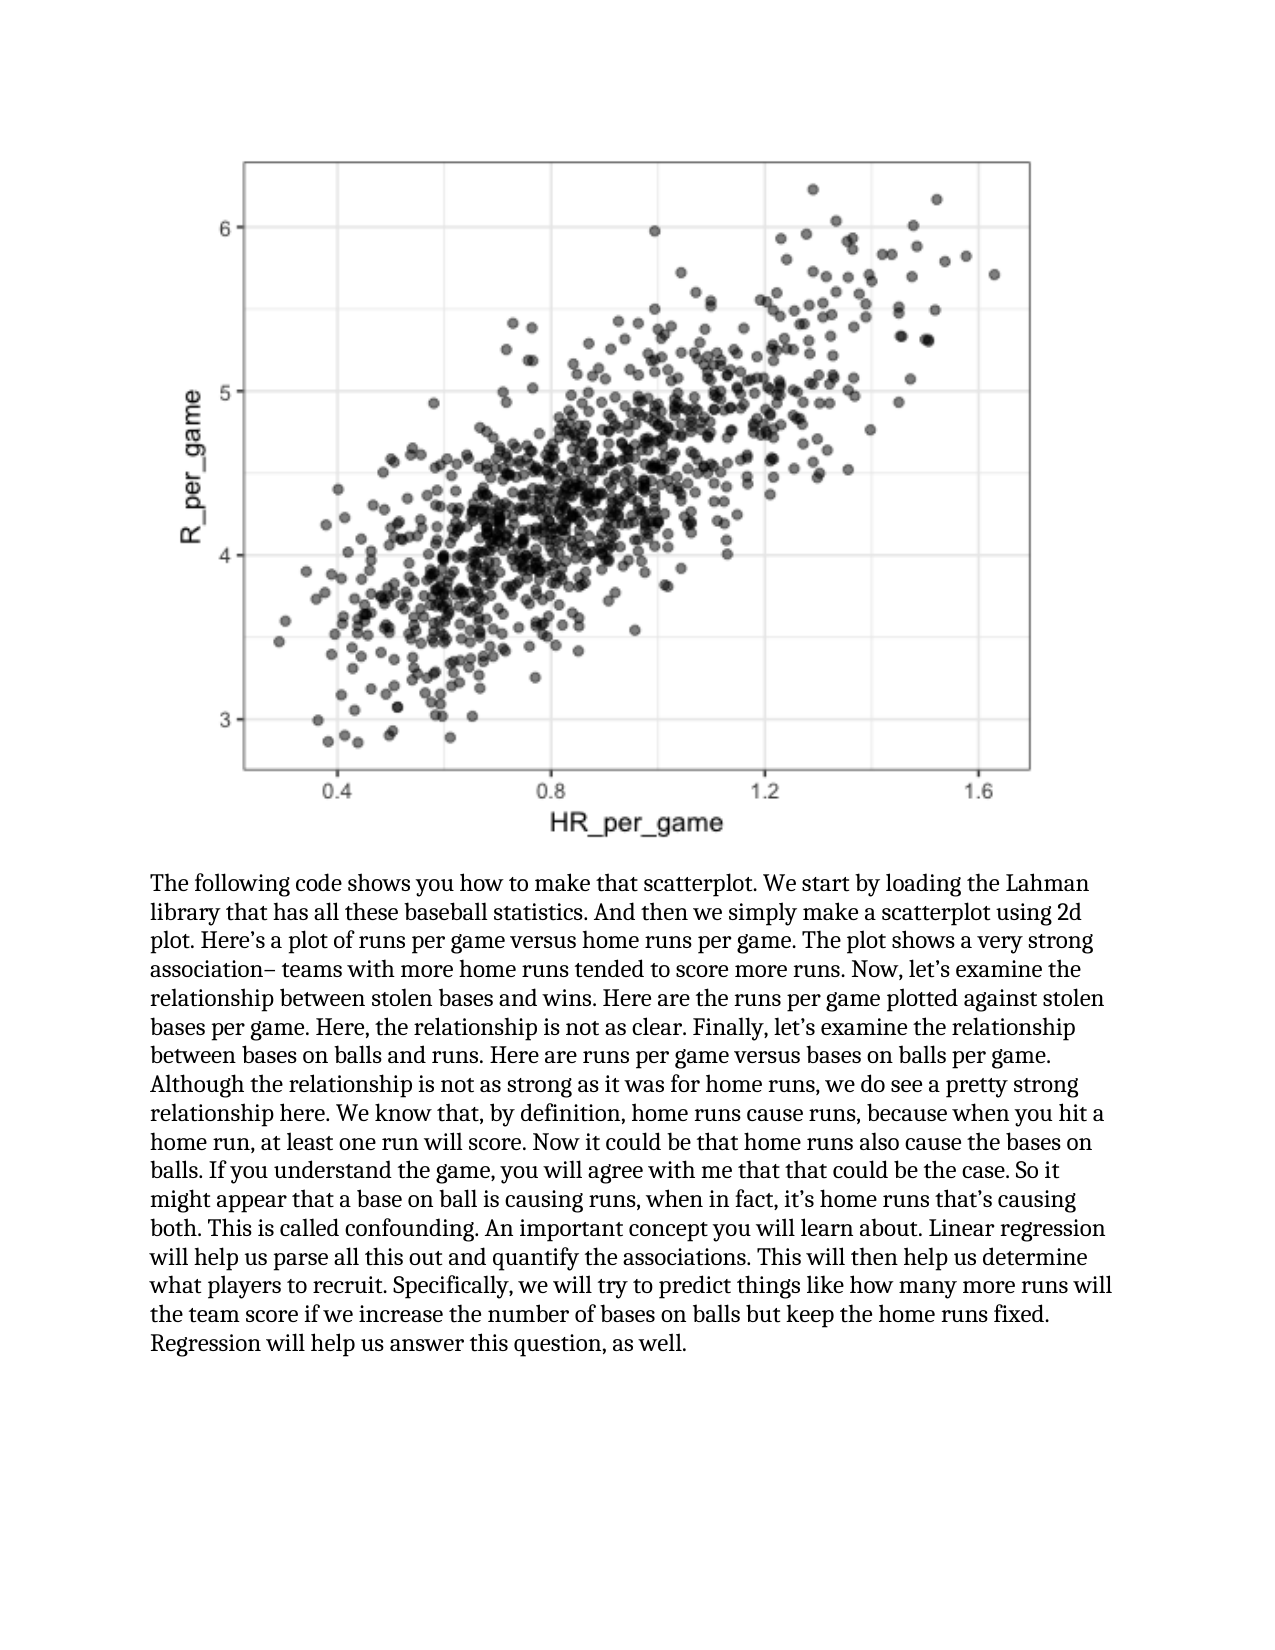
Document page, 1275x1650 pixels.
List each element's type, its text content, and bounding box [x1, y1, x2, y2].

text The following code shows you how to make that scatterplot. We start by loading the Lahman library that has all these baseball statistics. And then we simply make a scatterplot using 2d plot. Here’s a plot of runs per game versus home runs per game. The plot shows a very strong association– teams with more home runs tended to score more runs. Now, let’s examine the relationship between stolen bases and wins. Here are the runs per game plotted against stolen bases per game. Here, the relationship is not as clear. Finally, let’s examine the relationship between bases on balls and runs. Here are runs per game versus bases on balls per game. Although the relationship is not as strong as it was for home runs, we do see a pretty strong relationship here. We know that, by definition, home runs cause runs, because when you hit a home run, at least one run will score. Now it could be that home runs also cause the bases on balls. If you understand the game, you will agree with me that that could be the case. So it might appear that a base on ball is causing runs, when in fact, it’s home runs that’s causing both. This is called confounding. An important concept you will learn about. Linear regression will help us parse all this out and quantify the associations. This will then help us determine what players to recruit. Specifically, we will try to predict things like how many more runs will the team score if we increase the number of bases on balls but keep the home runs fixed. Regression will help us answer this question, as well. [150, 869, 1125, 1357]
picture [168, 150, 1044, 850]
